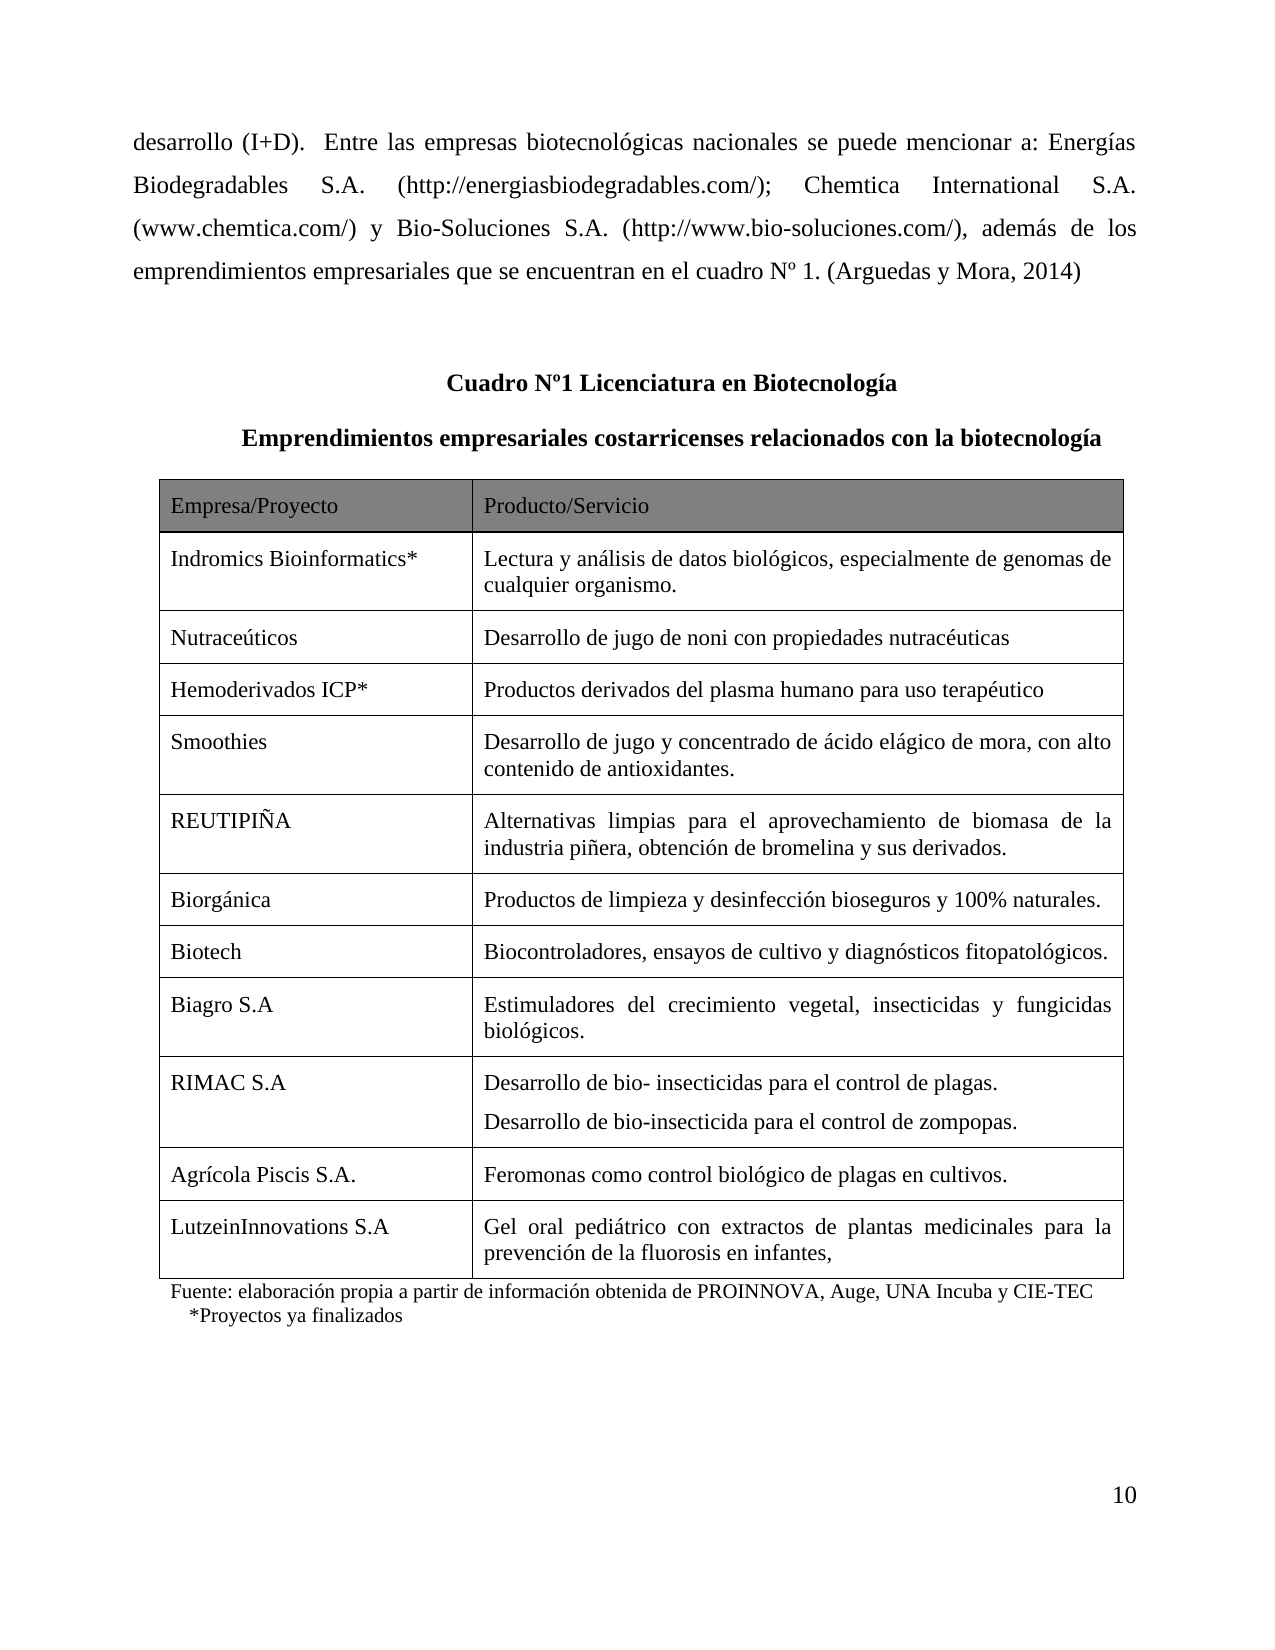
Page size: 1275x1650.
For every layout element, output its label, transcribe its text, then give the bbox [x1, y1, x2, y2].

table_cell Estimuladores del crecimiento vegetal, insecticidas y fungicidas biológicos. [473, 978, 1123, 1056]
table_cell Desarrollo de jugo y concentrado de ácido elágico de mora, con alto contenido de antioxidantes. [473, 716, 1123, 794]
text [133, 127, 1137, 285]
table_cell Lectura y análisis de datos biológicos, especialmente de genomas de cualquier organismo. [473, 533, 1123, 610]
table_cell Desarrollo de jugo de noni con propiedades nutracéuticas [473, 611, 1123, 662]
table_cell Biorgánica [160, 874, 472, 925]
table_cell Productos derivados del plasma humano para uso terapéutico [473, 664, 1123, 715]
text *Proyectos ya finalizados [170, 1303, 1137, 1327]
table_cell Indromics Bioinformatics* [160, 533, 472, 610]
table_cell Alternativas limpias para el aprovechamiento de biomasa de la industria piñera, obtención de bromelina y sus derivados. [473, 795, 1123, 872]
table_cell Hemoderivados ICP* [160, 664, 472, 715]
table_cell Biocontroladores, ensayos de cultivo y diagnósticos fitopatológicos. [473, 926, 1123, 977]
table_cell Desarrollo de bio- insecticidas para el control de plagas. Desarrollo de bio-insecticida para el control de zompopas. [473, 1057, 1123, 1147]
table_cell Feromonas como control biológico de plagas en cultivos. [473, 1148, 1123, 1199]
text Emprendimientos empresariales costarricenses relacionados con la biotecnología [133, 423, 1137, 452]
table_cell Biotech [160, 926, 472, 977]
text Cuadro Nº1 Licenciatura en Biotecnología [133, 368, 1137, 396]
table_header Producto/Servicio [473, 480, 1123, 531]
table_cell REUTIPIÑA [160, 795, 472, 872]
table_cell Gel oral pediátrico con extractos de plantas medicinales para la prevención de la fluorosis en infantes, [473, 1201, 1123, 1278]
table_cell Biagro S.A [160, 978, 472, 1056]
text Fuente: elaboración propia a partir de información obtenida de PROINNOVA, Auge, UNA Incuba y CIE-TEC [170, 1279, 1137, 1303]
table_cell Productos de limpieza y desinfección bioseguros y 100% naturales. [473, 874, 1123, 925]
table_cell Smoothies [160, 716, 472, 794]
table_cell Nutraceúticos [160, 611, 472, 662]
table_cell Agrícola Piscis S.A. [160, 1148, 472, 1199]
table_cell LutzeinInnovations S.A [160, 1201, 472, 1278]
table_header Empresa/Proyecto [160, 480, 472, 531]
table_cell RIMAC S.A [160, 1057, 472, 1147]
